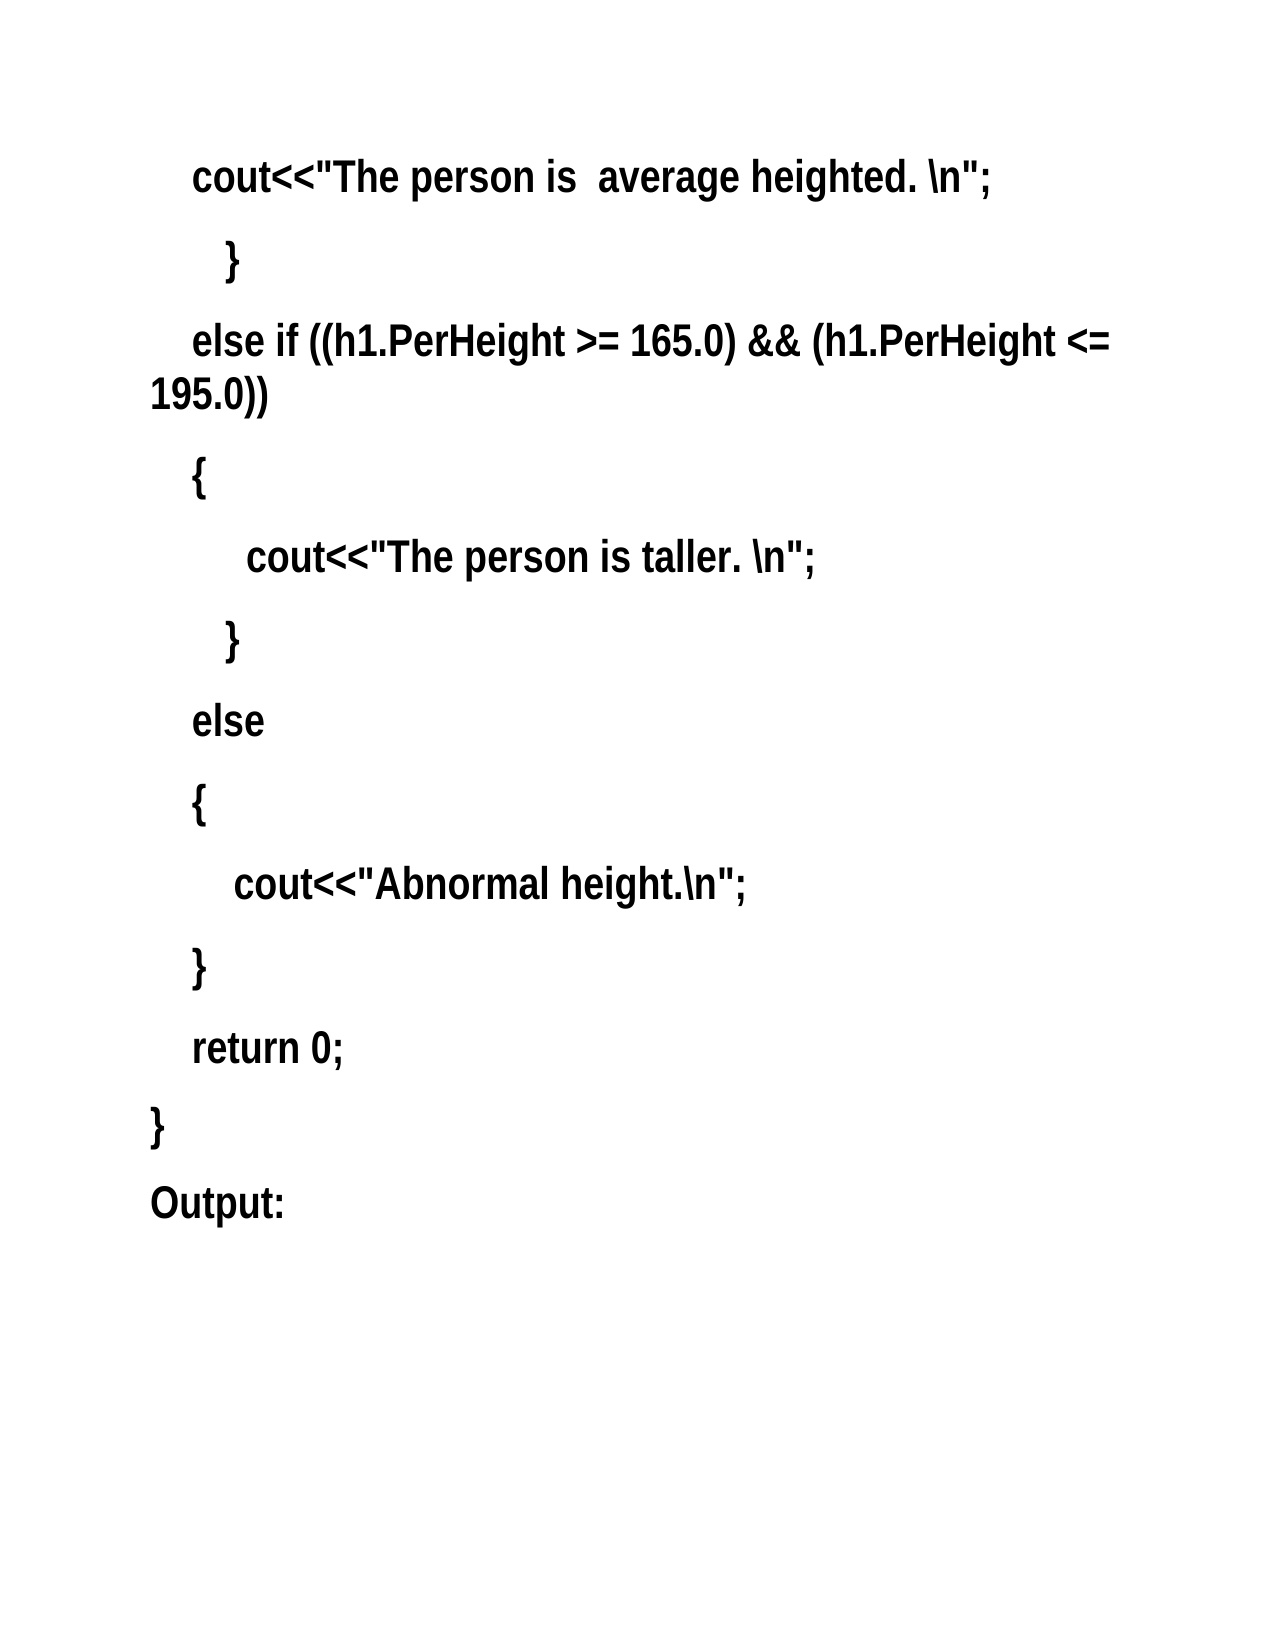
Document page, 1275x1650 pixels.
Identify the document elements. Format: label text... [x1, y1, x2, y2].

text } [150, 938, 1125, 991]
text cout<<"The person is taller. \n"; [150, 530, 1125, 582]
text else if ((h1.PerHeight >= 165.0) && (h1.PerHeight <= 195.0)) [150, 313, 1125, 419]
text Output: [150, 1176, 1125, 1228]
text else [150, 693, 1125, 746]
text cout<<"Abnormal height.\n"; [150, 857, 1125, 909]
text { [150, 775, 1125, 828]
text return 0; [150, 1020, 1125, 1073]
text } [150, 232, 1125, 284]
text cout<<"The person is average heighted. \n"; [150, 150, 1125, 203]
text } [150, 611, 1125, 664]
text } [150, 1098, 1125, 1151]
text { [150, 448, 1125, 501]
